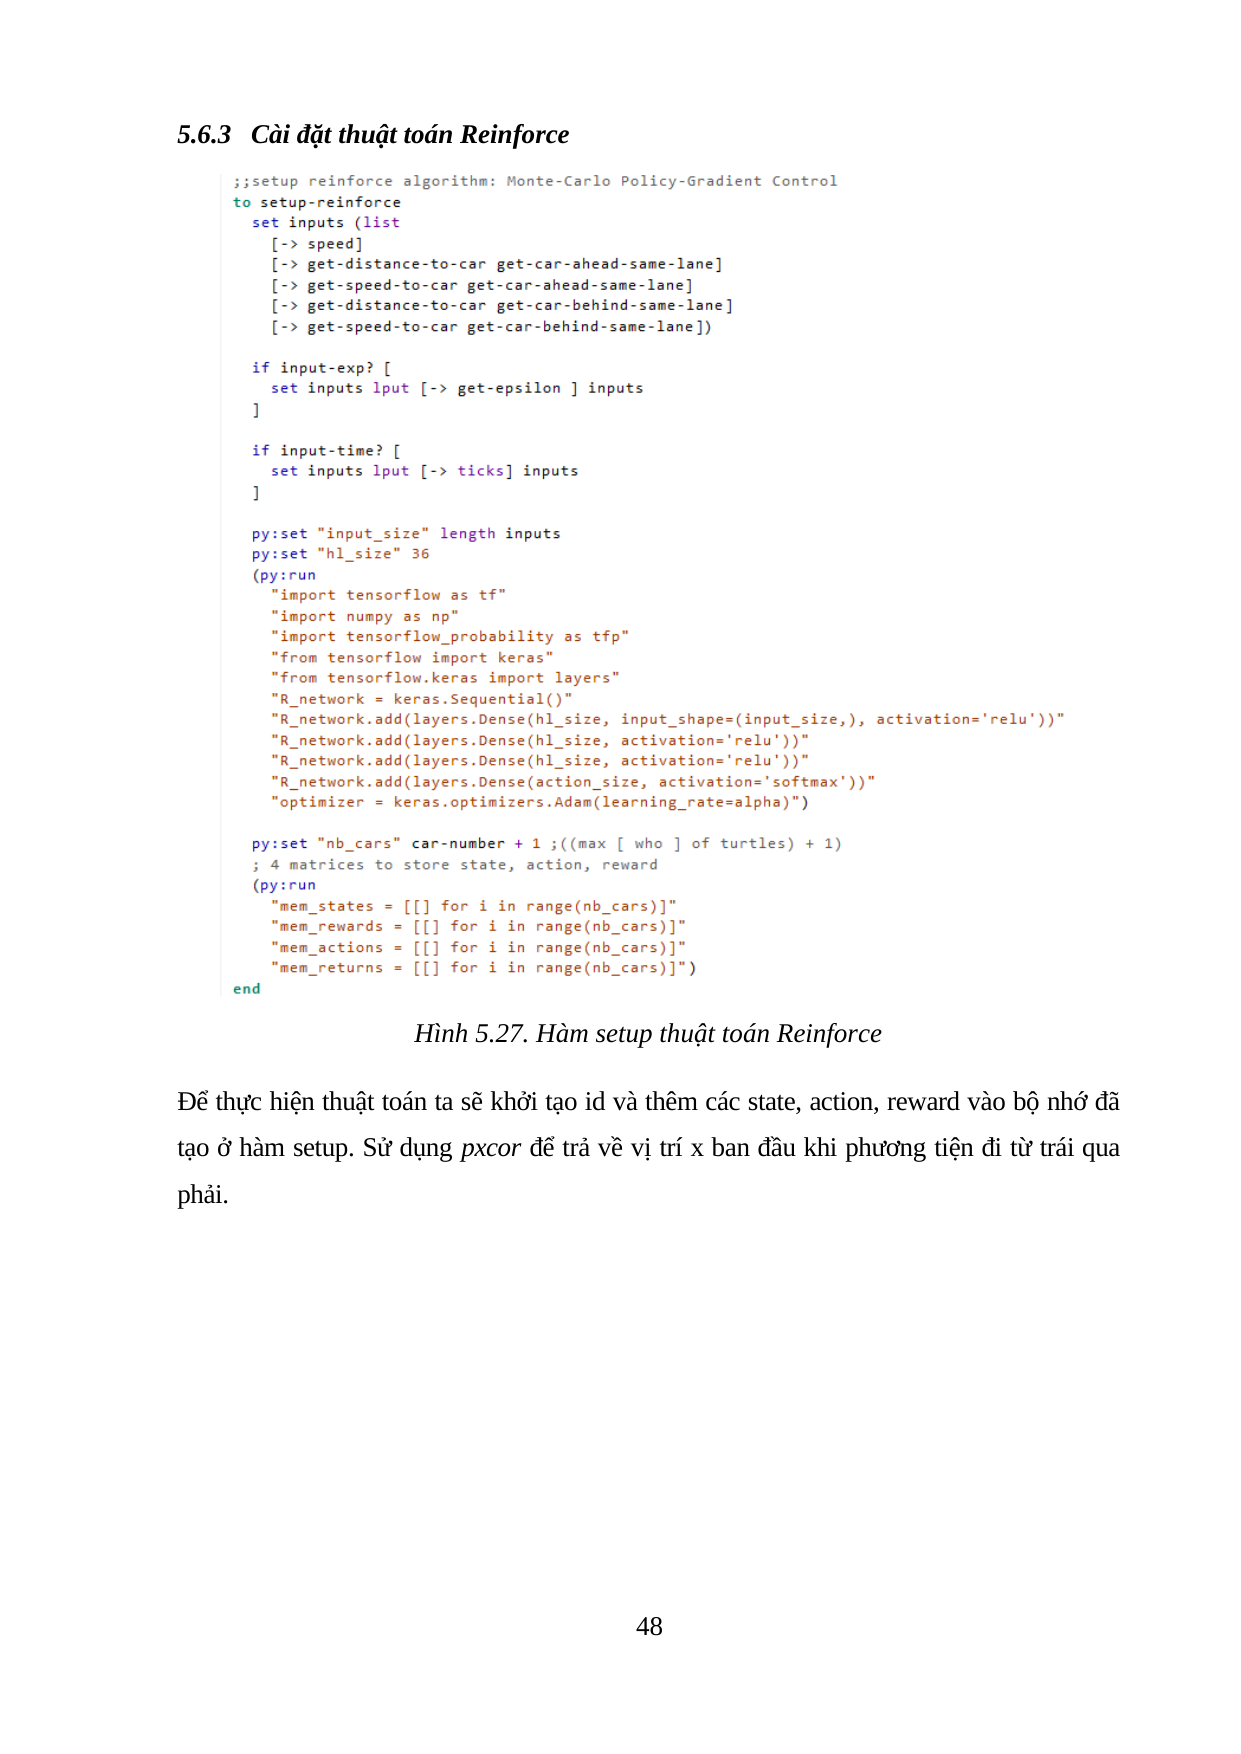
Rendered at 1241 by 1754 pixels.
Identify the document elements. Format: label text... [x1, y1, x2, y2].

picture [220, 174, 1078, 996]
subtitle Cài đặt thuật toán Reinforce [177, 118, 1122, 150]
text Để thực hiện thuật toán ta sẽ khởi tạo id và thêm các state, action, reward vào bộ nhớ đã tạo ở hàm setup. Sử dụng pxcor để trả về vị trí x ban đầu khi phương tiện đi từ trái qua phải. [177, 1085, 1122, 1209]
